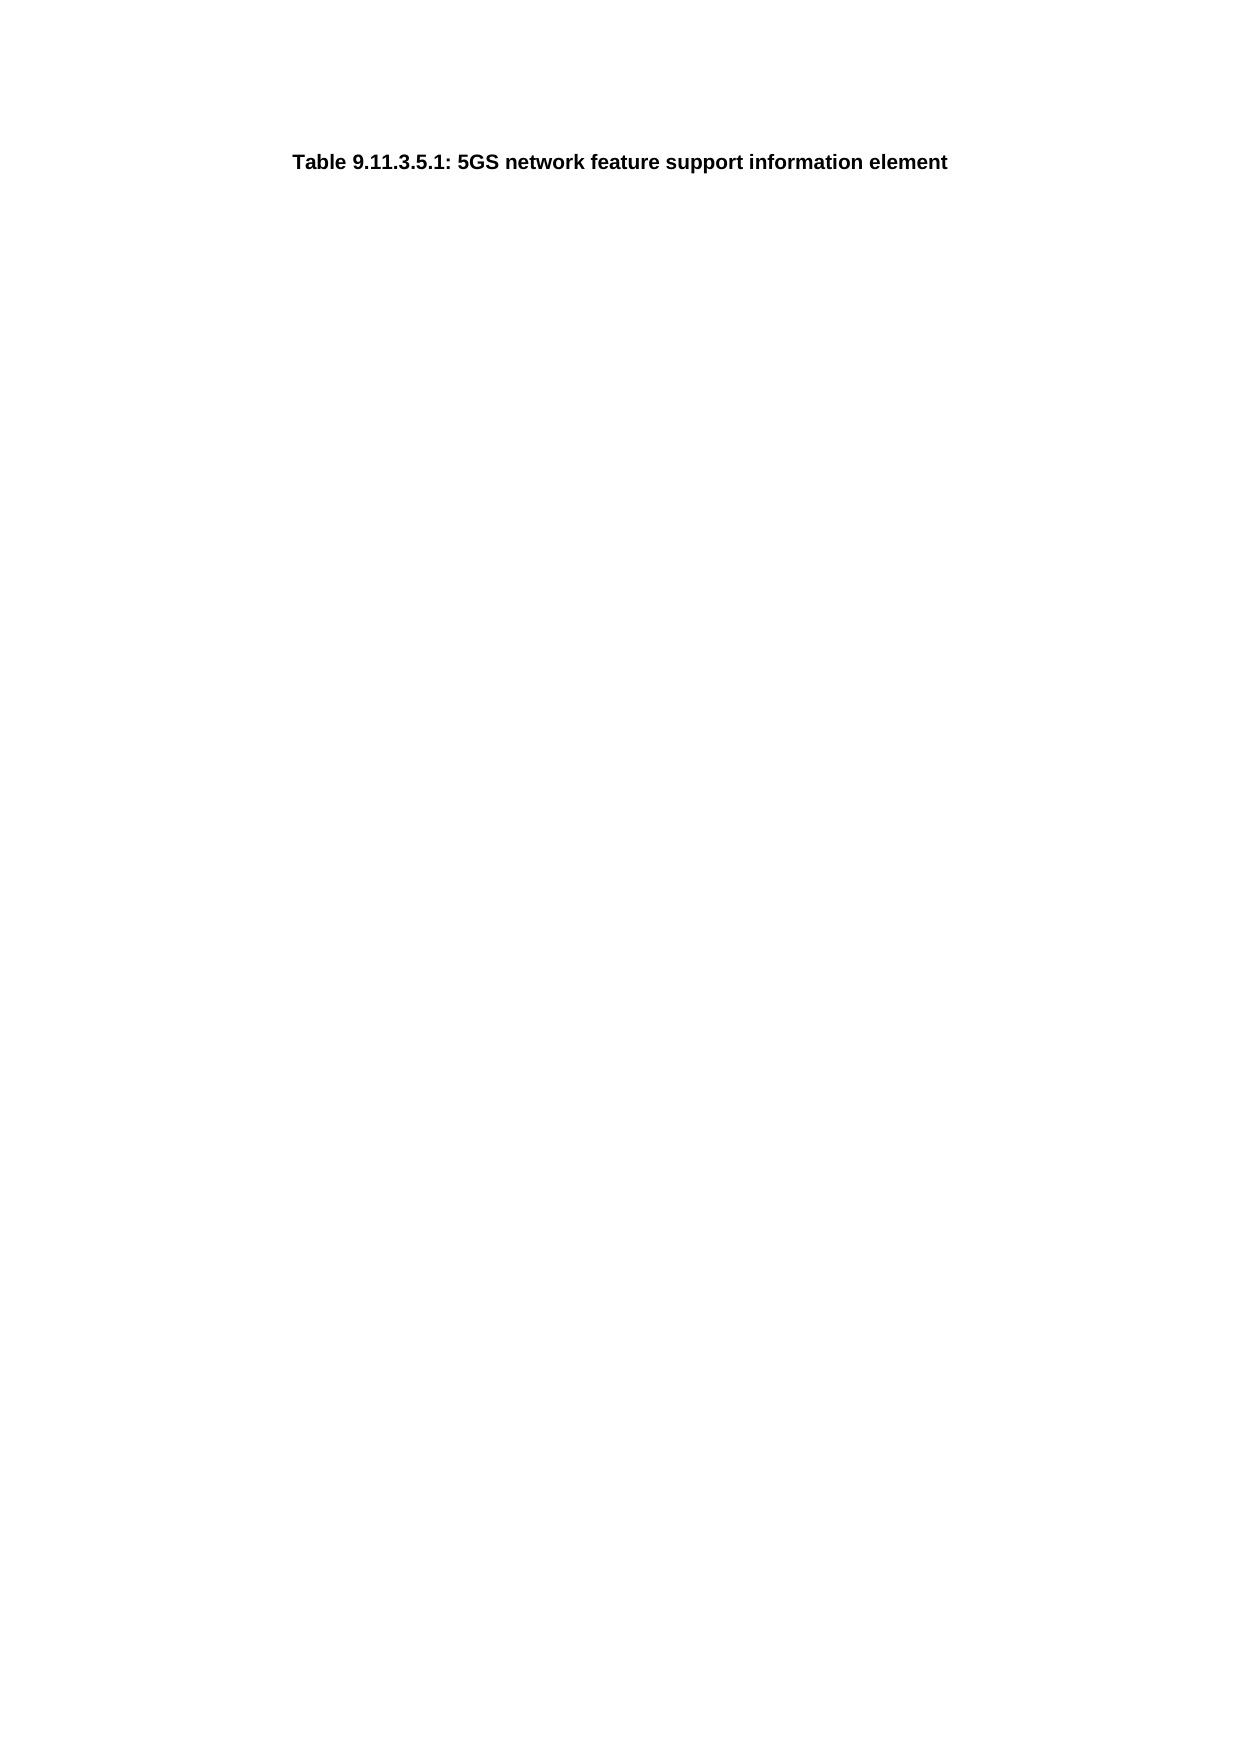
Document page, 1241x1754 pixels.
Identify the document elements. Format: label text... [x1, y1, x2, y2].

text Table 9.11.3.5.1: 5GS network feature support information element [187, 150, 1053, 174]
